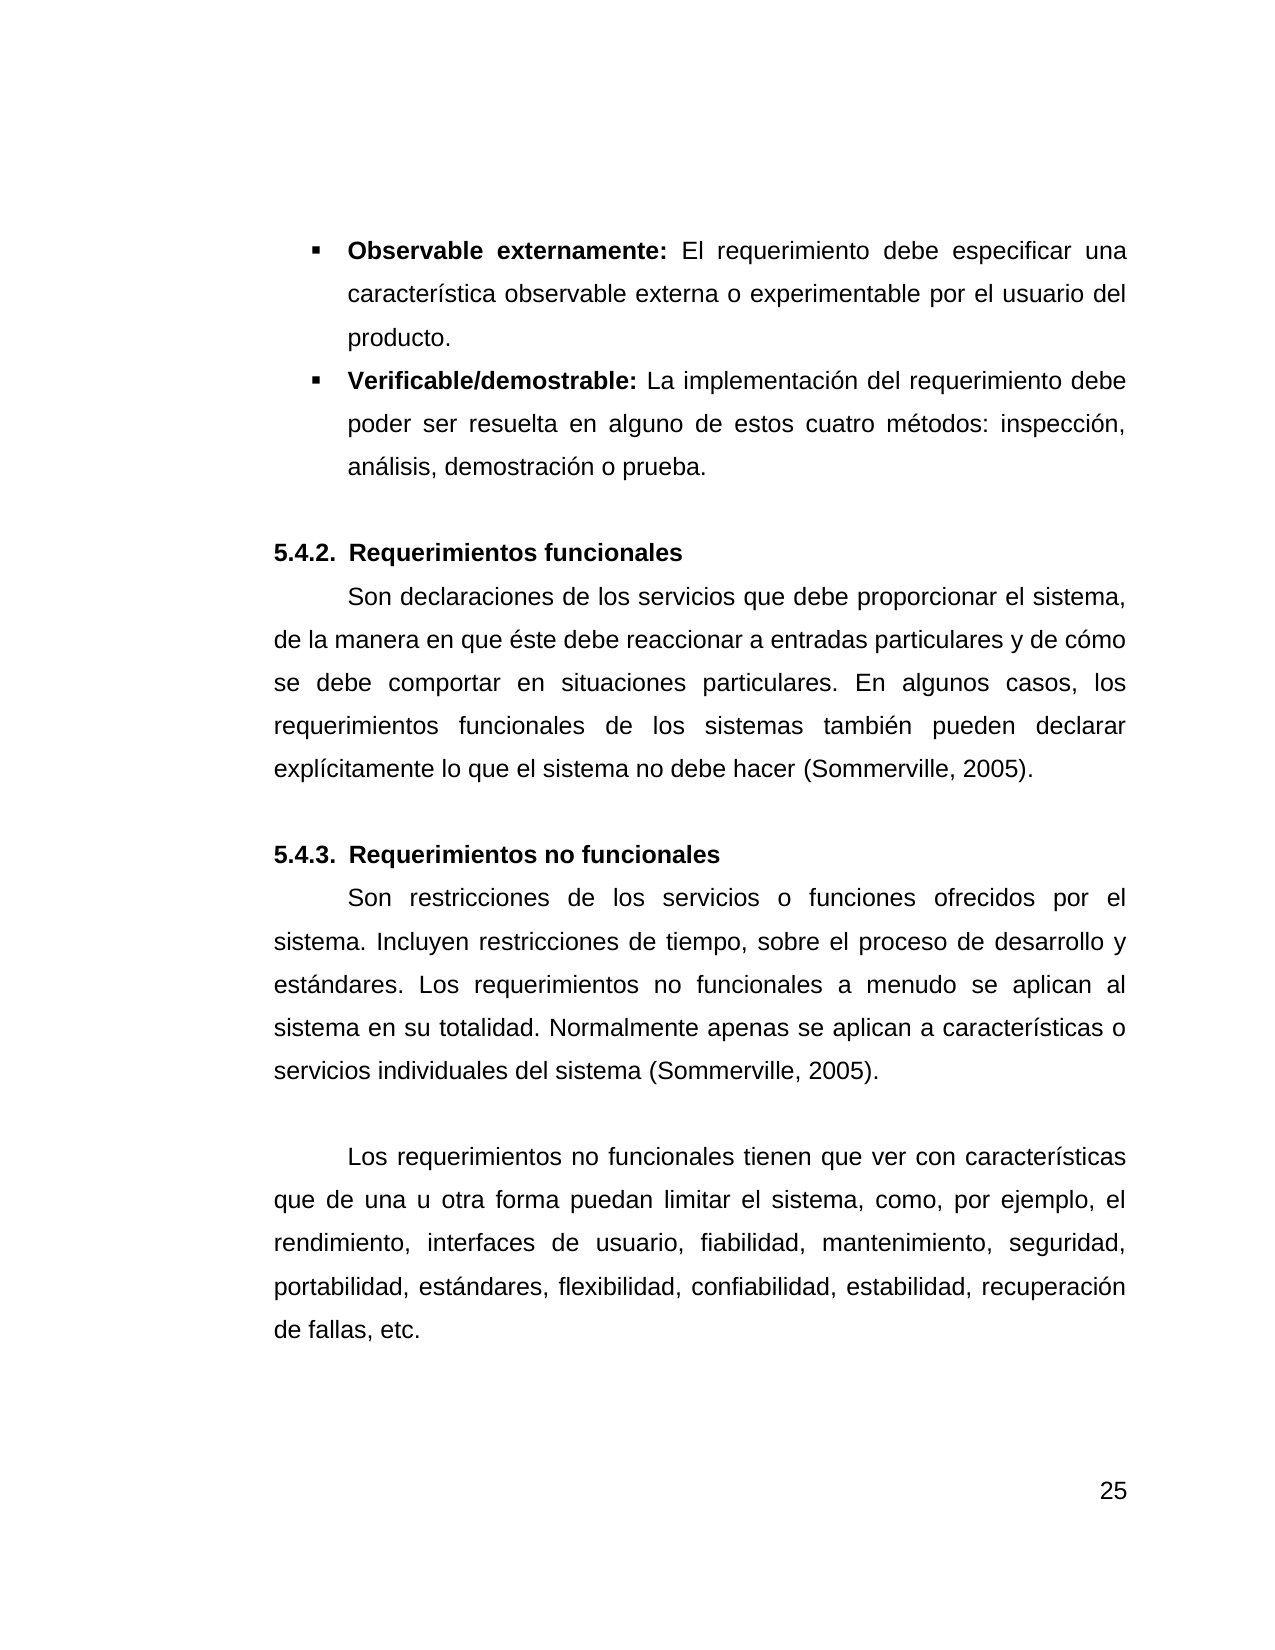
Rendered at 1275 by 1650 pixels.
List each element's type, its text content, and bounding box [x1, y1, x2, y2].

text Los requerimientos no funcionales tienen que ver con características que de una u otra forma puedan limitar el sistema, como, por ejemplo, el rendimiento, interfaces de usuario, fiabilidad, mantenimiento, seguridad, portabilidad, estándares, flexibilidad, confiabilidad, estabilidad, recuperación de fallas, etc. [273, 1142, 1127, 1343]
text Observable externamente: El requerimiento debe especificar una característica observable externa o experimentable por el usuario del producto. [310, 236, 1127, 351]
text Son restricciones de los servicios o funciones ofrecidos por el sistema. Incluyen restricciones de tiempo, sobre el proceso de desarrollo y estándares. Los requerimientos no funcionales a menudo se aplican al sistema en su totalidad. Normalmente apenas se aplican a características o servicios individuales del sistema . [273, 883, 1127, 1084]
text Requerimientos no funcionales [273, 840, 1127, 869]
text Son declaraciones de los servicios que debe proporcionar el sistema, de la manera en que éste debe reaccionar a entradas particulares y de cómo se debe comportar en situaciones particulares. En algunos casos, los requerimientos funcionales de los sistemas también pueden declarar explícitamente lo que el sistema no debe hacer . [273, 581, 1127, 783]
text Requerimientos funcionales [273, 538, 1127, 567]
text Verificable/demostrable: La implementación del requerimiento debe poder ser resuelta en alguno de estos cuatro métodos: inspección, análisis, demostración o prueba. [310, 366, 1127, 481]
